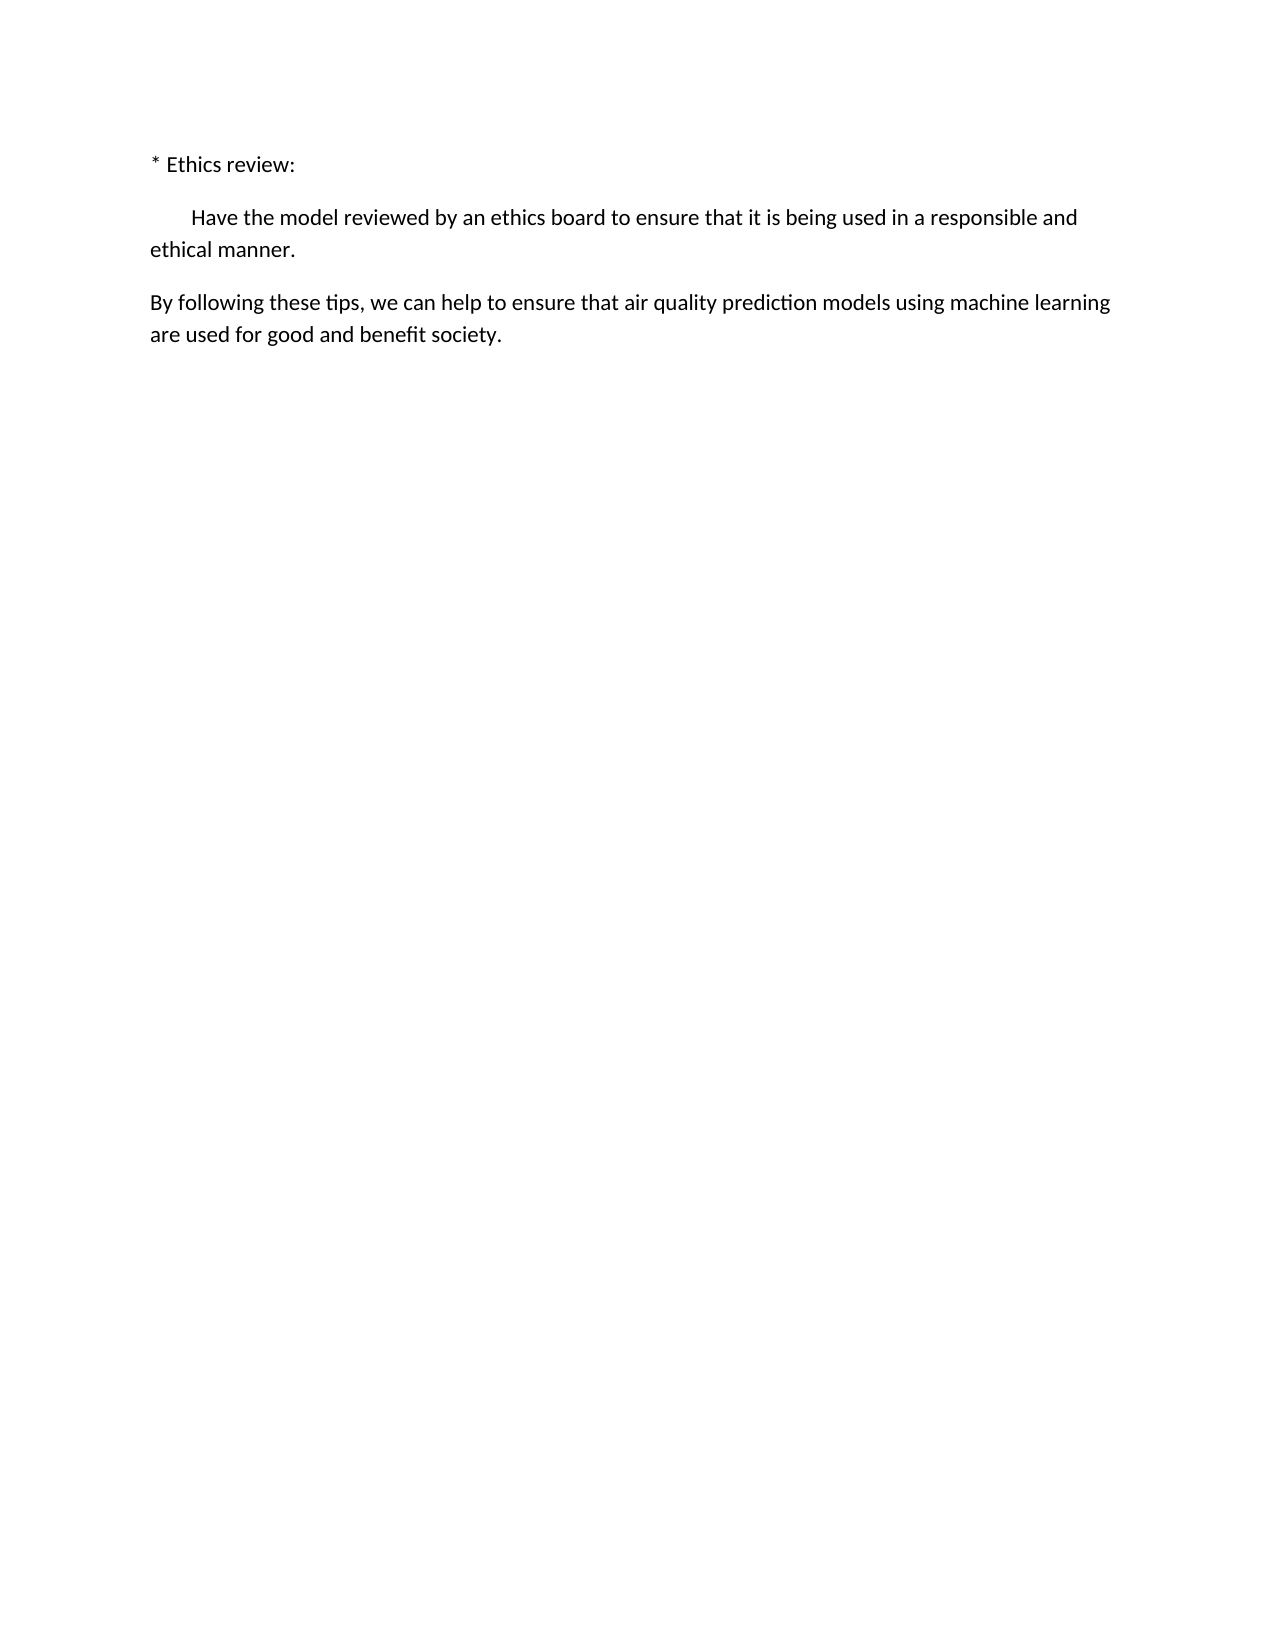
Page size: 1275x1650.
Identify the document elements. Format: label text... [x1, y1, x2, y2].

text Have the model reviewed by an ethics board to ensure that it is being used in a responsible and ethical manner. [150, 203, 1125, 263]
text By following these tips, we can help to ensure that air quality prediction models using machine learning are used for good and benefit society. [150, 288, 1125, 348]
text * Ethics review: [150, 150, 1125, 178]
